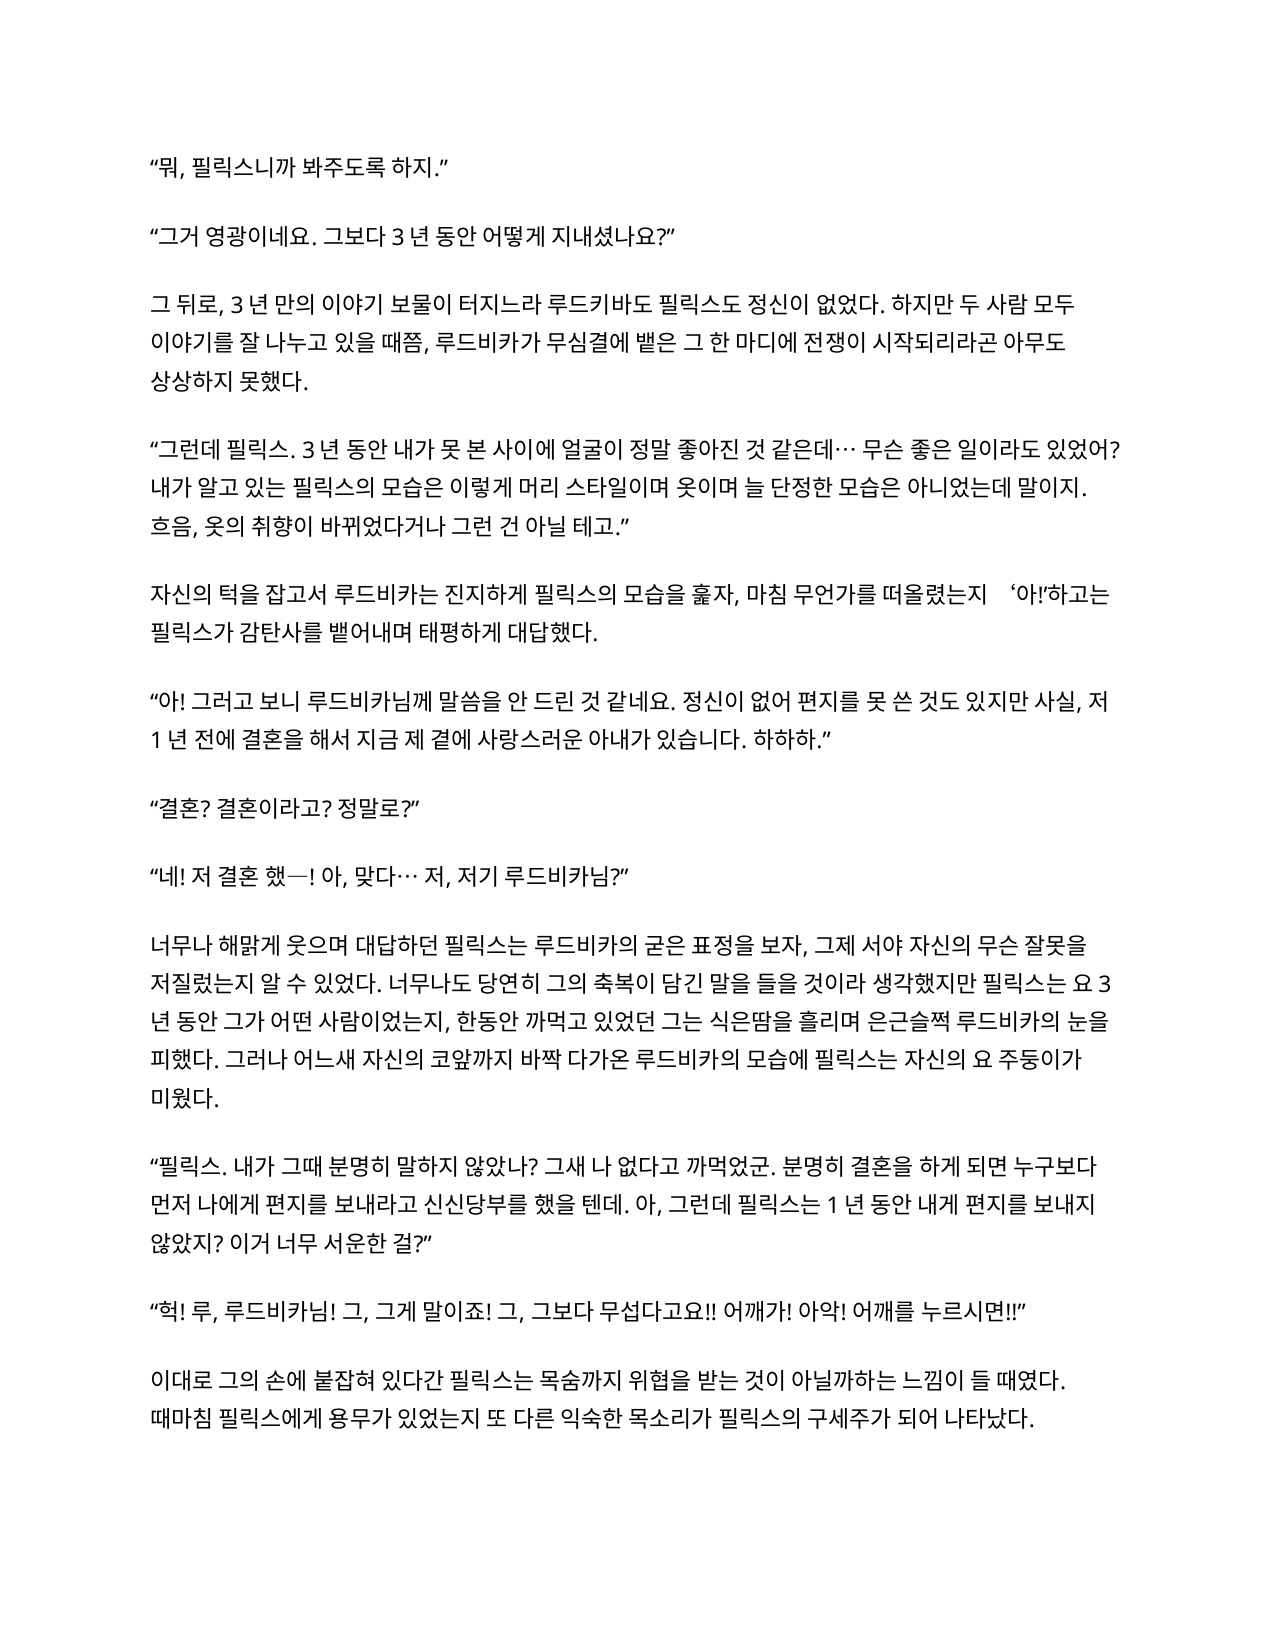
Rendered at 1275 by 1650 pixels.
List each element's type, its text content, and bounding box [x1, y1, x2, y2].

text “뭐, 필릭스니까 봐주도록 하지.” [150, 150, 1125, 183]
text 자신의 턱을 잡고서 루드비카는 진지하게 필릭스의 모습을 훑자, 마침 무언가를 떠올렸는지 ‘아!’하고는 필릭스가 감탄사를 뱉어내며 태평하게 대답했다. [150, 577, 1125, 649]
text “그런데 필릭스. 3년 동안 내가 못 본 사이에 얼굴이 정말 좋아진 것 같은데… 무슨 좋은 일이라도 있었어? 내가 알고 있는 필릭스의 모습은 이렇게 머리 스타일이며 옷이며 늘 단정한 모습은 아니었는데 말이지. 흐음, 옷의 취향이 바뀌었다거나 그런 건 아닐 테고.” [150, 432, 1125, 542]
text “아! 그러고 보니 루드비카님께 말씀을 안 드린 것 같네요. 정신이 없어 편지를 못 쓴 것도 있지만 사실, 저 1년 전에 결혼을 해서 지금 제 곁에 사랑스러운 아내가 있습니다. 하하하.” [150, 684, 1125, 755]
text 그 뒤로, 3년 만의 이야기 보물이 터지느라 루드키바도 필릭스도 정신이 없었다. 하지만 두 사람 모두 이야기를 잘 나누고 있을 때쯤, 루드비카가 무심결에 뱉은 그 한 마디에 전쟁이 시작되리라곤 아무도 상상하지 못했다. [150, 287, 1125, 397]
text “결혼? 결혼이라고? 정말로?” [150, 791, 1125, 824]
text “그거 영광이네요. 그보다 3년 동안 어떻게 지내셨나요?” [150, 218, 1125, 252]
text 너무나 해맑게 웃으며 대답하던 필릭스는 루드비카의 굳은 표정을 보자, 그제 서야 자신의 무슨 잘못을 저질렀는지 알 수 있었다. 너무나도 당연히 그의 축복이 담긴 말을 들을 것이라 생각했지만 필릭스는 요 3년 동안 그가 어떤 사람이었는지, 한동안 까먹고 있었던 그는 식은땀을 흘리며 은근슬쩍 루드비카의 눈을 피했다. 그러나 어느새 자신의 코앞까지 바짝 다가온 루드비카의 모습에 필릭스는 자신의 요 주둥이가 미웠다. [150, 928, 1125, 1114]
text “헉! 루, 루드비카님! 그, 그게 말이죠! 그, 그보다 무섭다고요!! 어깨가! 아악! 어깨를 누르시면!!” [150, 1294, 1125, 1327]
text 이대로 그의 손에 붙잡혀 있다간 필릭스는 목숨까지 위협을 받는 것이 아닐까하는 느낌이 들 때였다. 때마침 필릭스에게 용무가 있었는지 또 다른 익숙한 목소리가 필릭스의 구세주가 되어 나타났다. [150, 1363, 1125, 1434]
text “네! 저 결혼 했―! 아, 맞다… 저, 저기 루드비카님?” [150, 859, 1125, 892]
text “필릭스. 내가 그때 분명히 말하지 않았나? 그새 나 없다고 까먹었군. 분명히 결혼을 하게 되면 누구보다 먼저 나에게 편지를 보내라고 신신당부를 했을 텐데. 아, 그런데 필릭스는 1년 동안 내게 편지를 보내지 않았지? 이거 너무 서운한 걸?” [150, 1149, 1125, 1259]
